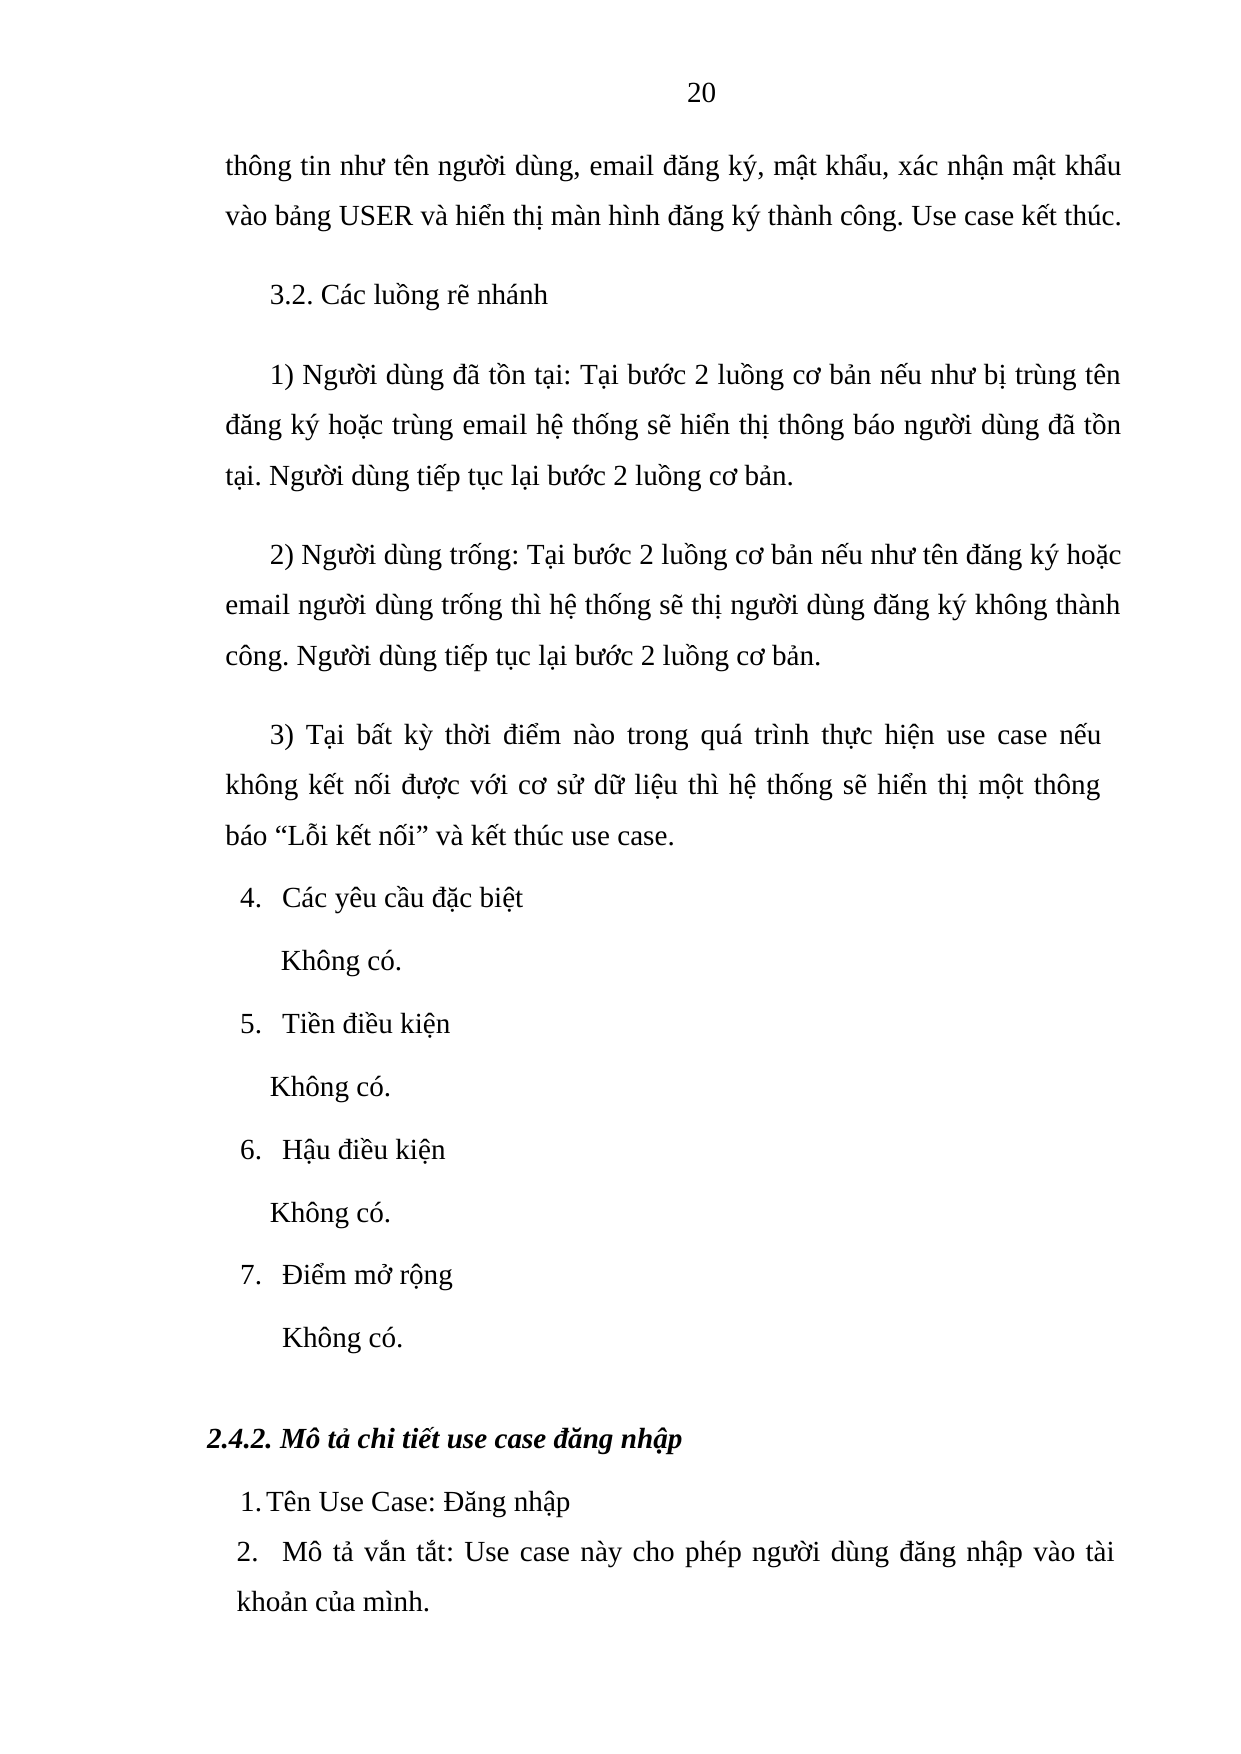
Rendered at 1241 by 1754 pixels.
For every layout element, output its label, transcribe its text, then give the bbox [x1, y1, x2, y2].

list Mô tả vắn tắt: Use case này cho phép người dùng đăng nhập vào tài khoản của mình. [236, 1534, 1116, 1618]
text Không có. [225, 1195, 1083, 1228]
list Tiền điều kiện [225, 1006, 1083, 1040]
text Không có. [207, 1320, 1122, 1354]
list Các yêu cầu đặc biệt [225, 881, 1119, 914]
text 3) Tại bất kỳ thời điểm nào trong quá trình thực hiện use case nếu không kết nối được với cơ sử dữ liệu thì hệ thống sẽ hiển thị một thông báo “Lỗi kết nối” và kết thúc use case. [225, 717, 1103, 851]
text Không có. [207, 943, 1104, 977]
text Không có. [225, 1069, 1083, 1103]
list Tên Use Case: Đăng nhập [240, 1484, 1116, 1517]
list Hậu điều kiện [225, 1132, 1083, 1165]
text 3.2. Các luồng rẽ nhánh [225, 277, 1103, 311]
text 2) Người dùng trống: Tại bước 2 luồng cơ bản nếu như tên đăng ký hoặc email người dùng trống thì hệ thống sẽ thị người dùng đăng ký không thành công. Người dùng tiếp tục lại bước 2 luồng cơ bản. [225, 537, 1122, 671]
text 1) Người dùng đã tồn tại: Tại bước 2 luồng cơ bản nếu như bị trùng tên đăng ký hoặc trùng email hệ thống sẽ hiển thị thông báo người dùng đã tồn tại. Người dùng tiếp tục lại bước 2 luồng cơ bản. [225, 357, 1122, 491]
text 2.4.2. Mô tả chi tiết use case đăng nhập [207, 1421, 1122, 1454]
list Điểm mở rộng [225, 1257, 1119, 1291]
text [225, 148, 1122, 232]
